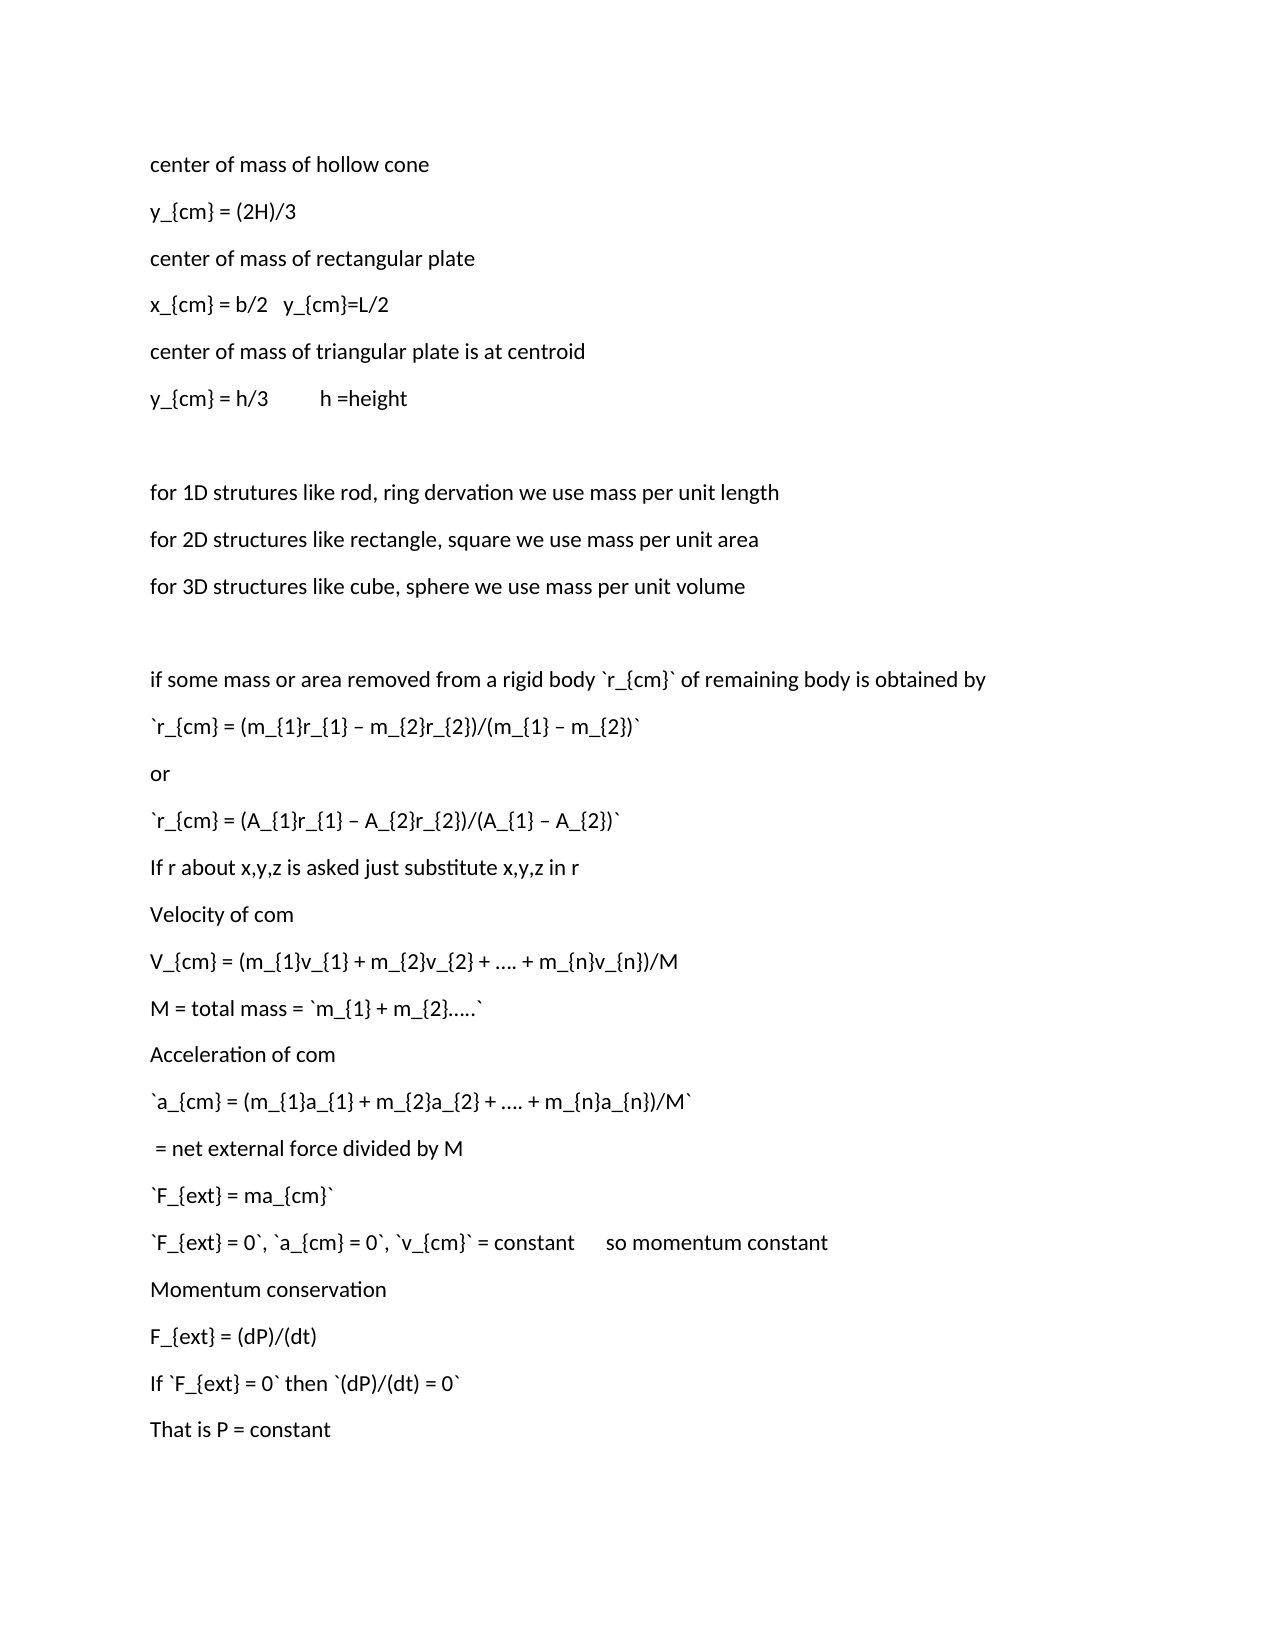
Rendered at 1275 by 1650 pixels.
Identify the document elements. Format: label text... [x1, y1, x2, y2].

text Acceleration of com [150, 1041, 1125, 1069]
text `F_{ext} = ma_{cm}` [150, 1181, 1125, 1209]
text for 2D structures like rectangle, square we use mass per unit area [150, 525, 1125, 553]
text `r_{cm} = (A_{1}r_{1} – A_{2}r_{2})/(A_{1} – A_{2})` [150, 806, 1125, 834]
text for 3D structures like cube, sphere we use mass per unit volume [150, 572, 1125, 600]
text `F_{ext} = 0`, `a_{cm} = 0`, `v_{cm}` = constant so momentum constant [150, 1228, 1125, 1256]
text center of mass of rectangular plate [150, 244, 1125, 272]
text if some mass or area removed from a rigid body `r_{cm}` of remaining body is obtained by [150, 666, 1125, 694]
text That is P = constant [150, 1416, 1125, 1444]
text center of mass of hollow cone [150, 150, 1125, 178]
text V_{cm} = (m_{1}v_{1} + m_{2}v_{2} + …. + m_{n}v_{n})/M [150, 947, 1125, 975]
text F_{ext} = (dP)/(dt) [150, 1322, 1125, 1350]
text `a_{cm} = (m_{1}a_{1} + m_{2}a_{2} + …. + m_{n}a_{n})/M` [150, 1087, 1125, 1116]
text M = total mass = `m_{1} + m_{2}…..` [150, 994, 1125, 1022]
text `r_{cm} = (m_{1}r_{1} – m_{2}r_{2})/(m_{1} – m_{2})` [150, 712, 1125, 741]
text y_{cm} = h/3 h =height [150, 384, 1125, 412]
text If `F_{ext} = 0` then `(dP)/(dt) = 0` [150, 1369, 1125, 1397]
text y_{cm} = (2H)/3 [150, 197, 1125, 225]
text for 1D strutures like rod, ring dervation we use mass per unit length [150, 478, 1125, 506]
text Velocity of com [150, 900, 1125, 928]
text center of mass of triangular plate is at centroid [150, 337, 1125, 366]
text = net external force divided by M [150, 1134, 1125, 1162]
text or [150, 759, 1125, 787]
text If r about x,y,z is asked just substitute x,y,z in r [150, 853, 1125, 881]
text x_{cm} = b/2 y_{cm}=L/2 [150, 291, 1125, 319]
text Momentum conservation [150, 1275, 1125, 1303]
